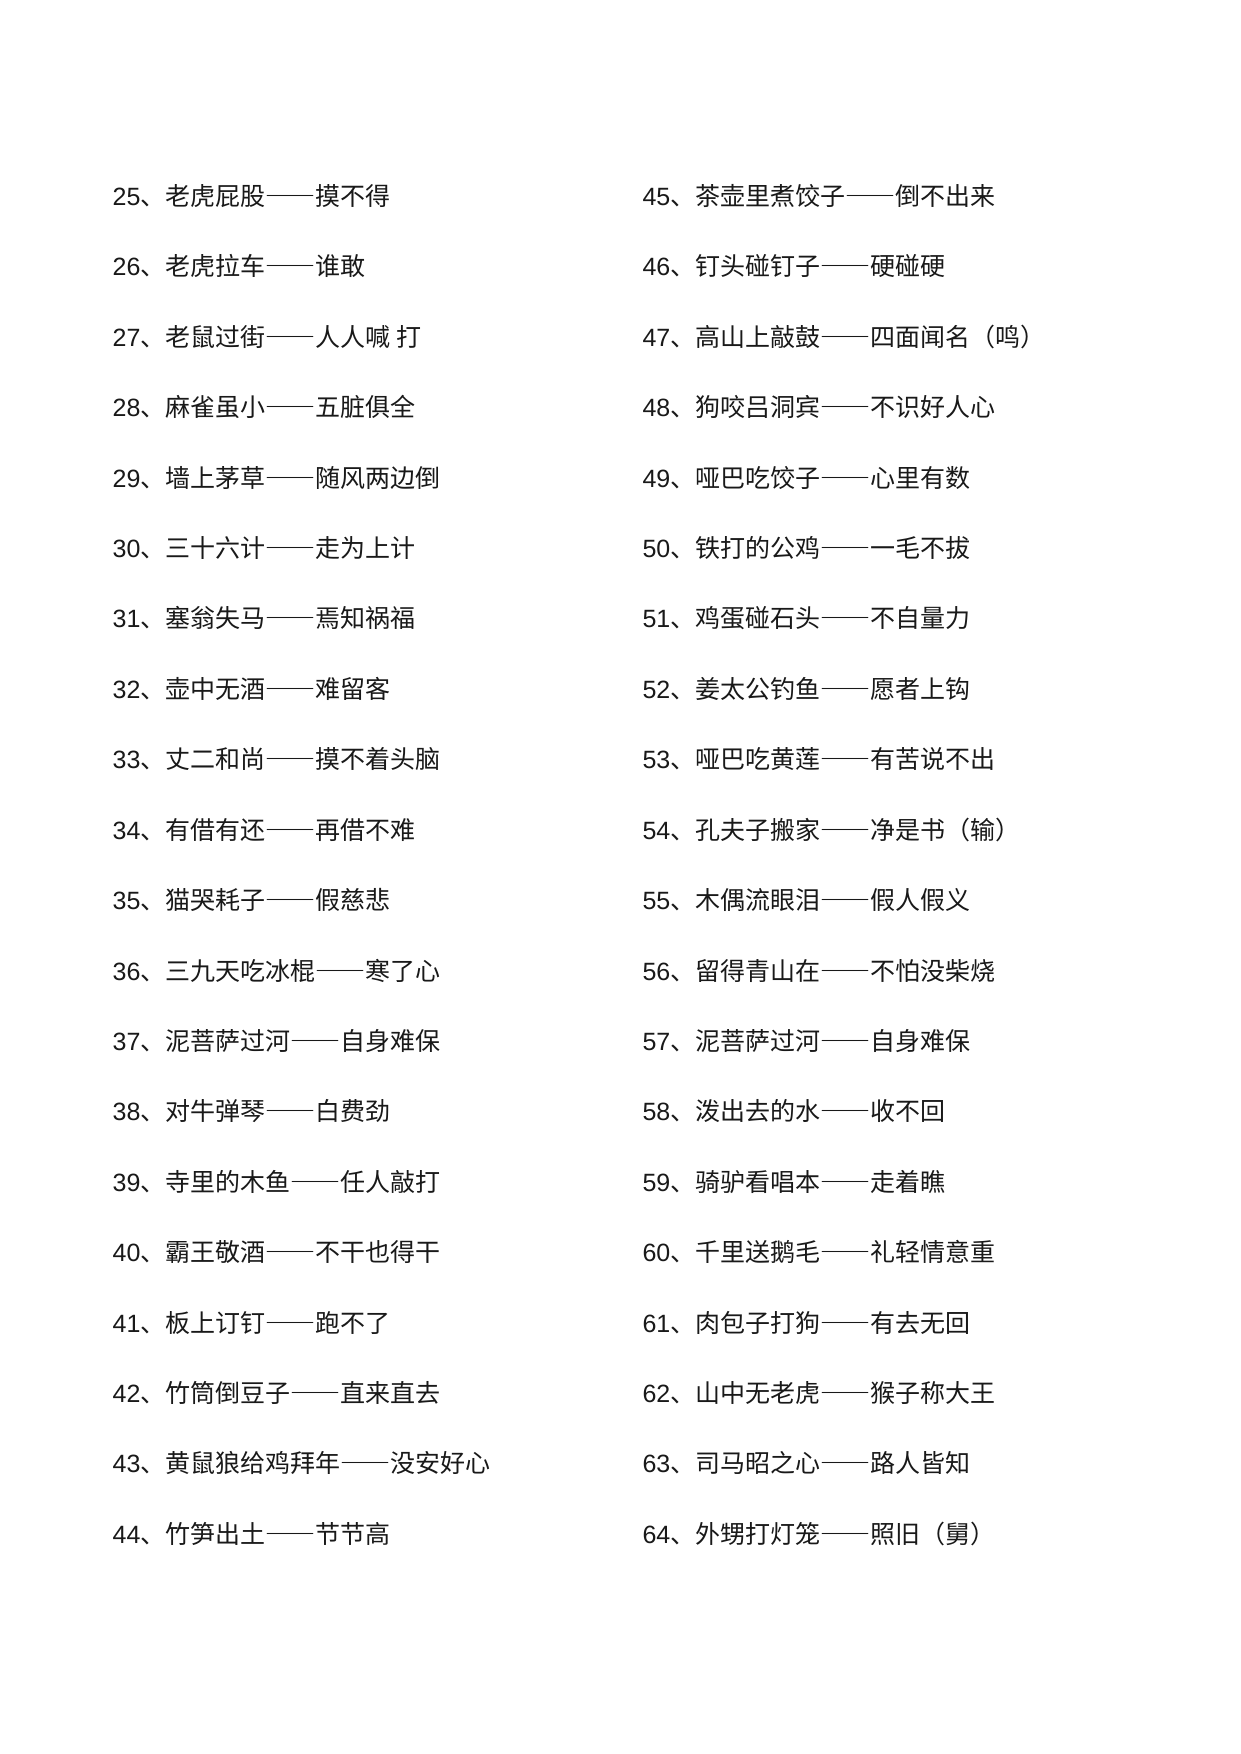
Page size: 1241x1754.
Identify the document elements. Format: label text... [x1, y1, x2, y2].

text 31、塞翁失马——焉知祸福 [112, 584, 598, 649]
text 64、外甥打灯笼——照旧（舅） [642, 1500, 1128, 1565]
text 60、千里送鹅毛——礼轻情意重 [642, 1218, 1128, 1283]
text 35、猫哭耗子——假慈悲 [112, 866, 598, 931]
text 26、老虎拉车——谁敢 [112, 232, 598, 297]
text 29、墙上茅草——随风两边倒 [112, 444, 598, 509]
text 40、霸王敬酒——不干也得干 [112, 1218, 598, 1283]
text 49、哑巴吃饺子——心里有数 [642, 444, 1128, 509]
text 42、竹筒倒豆子——直来直去 [112, 1359, 598, 1424]
text 27、老鼠过街——人人喊 打 [112, 303, 598, 368]
text 37、泥菩萨过河——自身难保 [112, 1007, 598, 1072]
text 57、泥菩萨过河——自身难保 [642, 1007, 1128, 1072]
text 63、司马昭之心——路人皆知 [642, 1429, 1128, 1494]
text 38、对牛弹琴——白费劲 [112, 1077, 598, 1142]
text 52、姜太公钓鱼——愿者上钩 [642, 655, 1128, 720]
text 41、板上订钉——跑不了 [112, 1289, 598, 1354]
text 61、肉包子打狗——有去无回 [642, 1289, 1128, 1354]
text 44、竹笋出土——节节高 [112, 1500, 598, 1565]
text 25、老虎屁股——摸不得 [112, 162, 598, 227]
text 30、三十六计——走为上计 [112, 514, 598, 579]
text 59、骑驴看唱本——走着瞧 [642, 1148, 1128, 1213]
text 28、麻雀虽小——五脏俱全 [112, 373, 598, 438]
text 58、泼出去的水——收不回 [642, 1077, 1128, 1142]
text 34、有借有还——再借不难 [112, 796, 598, 861]
text 36、三九天吃冰棍——寒了心 [112, 937, 598, 1002]
text 56、留得青山在——不怕没柴烧 [642, 937, 1128, 1002]
text 50、铁打的公鸡——一毛不拔 [642, 514, 1128, 579]
text 39、寺里的木鱼——任人敲打 [112, 1148, 598, 1213]
text 33、丈二和尚——摸不着头脑 [112, 725, 598, 790]
text 47、高山上敲鼓——四面闻名（鸣） [642, 303, 1128, 368]
text 43、黄鼠狼给鸡拜年——没安好心 [112, 1429, 598, 1494]
text 32、壶中无酒——难留客 [112, 655, 598, 720]
text 46、钉头碰钉子——硬碰硬 [642, 232, 1128, 297]
text 51、鸡蛋碰石头——不自量力 [642, 584, 1128, 649]
text 55、木偶流眼泪——假人假义 [642, 866, 1128, 931]
text 48、狗咬吕洞宾——不识好人心 [642, 373, 1128, 438]
text 53、哑巴吃黄莲——有苦说不出 [642, 725, 1128, 790]
text 62、山中无老虎——猴子称大王 [642, 1359, 1128, 1424]
text 54、孔夫子搬家——净是书（输） [642, 796, 1128, 861]
text 45、茶壶里煮饺子——倒不出来 [642, 162, 1128, 227]
